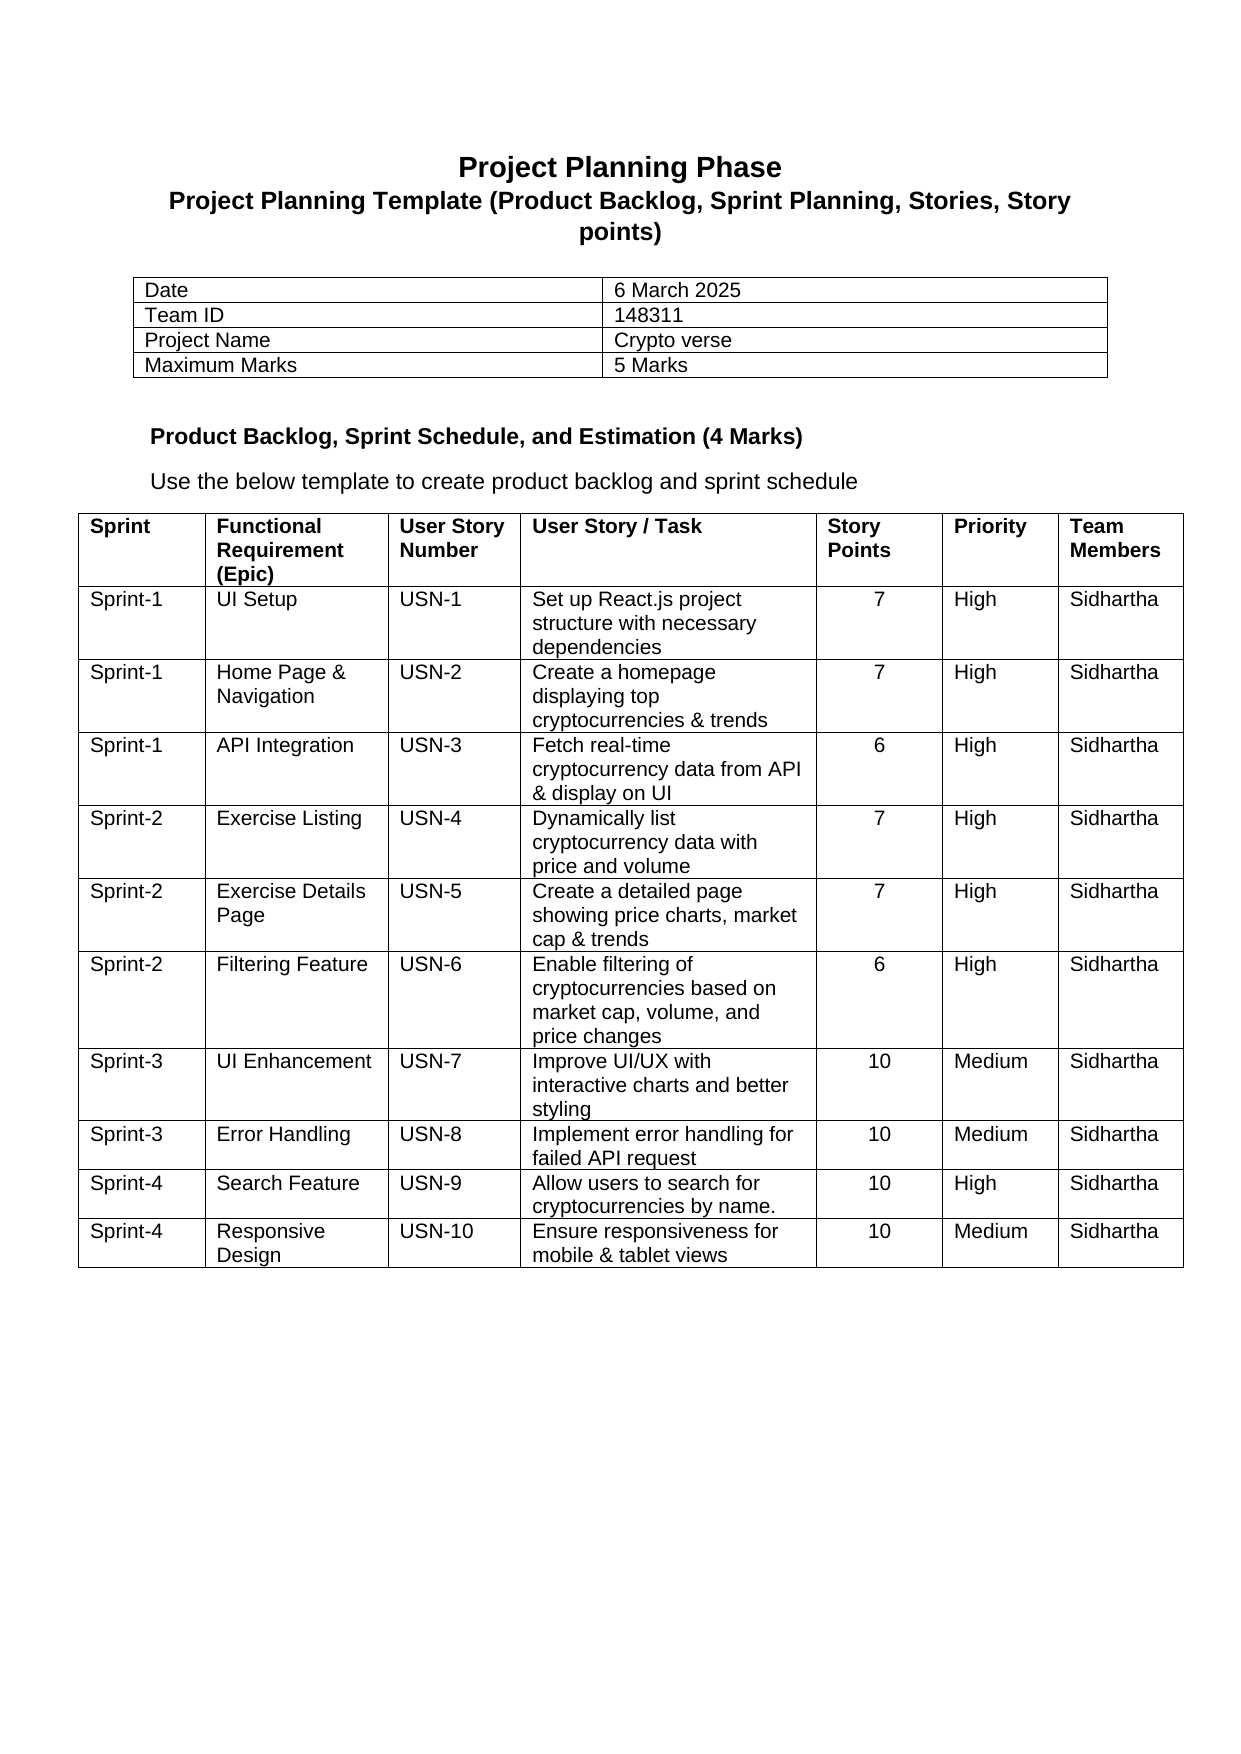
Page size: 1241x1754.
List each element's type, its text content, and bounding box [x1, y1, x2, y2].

table_cell USN-4 [389, 806, 520, 878]
table_cell USN-7 [389, 1049, 520, 1120]
table_cell Sidhartha [1059, 806, 1183, 878]
table_cell Sidhartha [1059, 733, 1183, 805]
table_cell 6 [817, 733, 942, 805]
table_cell Project Name [134, 328, 602, 352]
table_cell Enable filtering of cryptocurrencies based on market cap, volume, and price changes [521, 952, 816, 1047]
table_cell High [943, 1170, 1058, 1218]
table_cell Sprint-1 [79, 733, 205, 805]
table_cell Sidhartha [1059, 660, 1183, 732]
table_cell Sprint-4 [79, 1219, 205, 1267]
table_cell Implement error handling for failed API request [521, 1121, 816, 1169]
table_cell Medium [943, 1049, 1058, 1120]
table_cell 6 [817, 952, 942, 1047]
table_cell Fetch real-time cryptocurrency data from API & display on UI [521, 733, 816, 805]
table_cell Sprint-1 [79, 587, 205, 659]
table_cell Team ID [134, 303, 602, 327]
table_cell Sprint-2 [79, 806, 205, 878]
table_cell USN-3 [389, 733, 520, 805]
table_cell 10 [817, 1121, 942, 1169]
table_cell Sprint-4 [79, 1170, 205, 1218]
table_cell Exercise Details Page [206, 879, 388, 951]
table_cell USN-1 [389, 587, 520, 659]
table_cell Ensure responsiveness for mobile & tablet views [521, 1219, 816, 1267]
table_header User Story Number [389, 514, 520, 586]
table_cell UI Enhancement [206, 1049, 388, 1120]
table_header Date [134, 278, 602, 302]
table_cell Set up React.js project structure with necessary dependencies [521, 587, 816, 659]
table_cell Improve UI/UX with interactive charts and better styling [521, 1049, 816, 1120]
table_cell 10 [817, 1049, 942, 1120]
table_cell Sprint-3 [79, 1049, 205, 1120]
table_cell High [943, 587, 1058, 659]
table_header 6 March 2025 [603, 278, 1107, 302]
table_header Story Points [817, 514, 942, 586]
text Use the below template to create product backlog and sprint schedule [150, 468, 1090, 494]
table_cell High [943, 806, 1058, 878]
table_cell USN-9 [389, 1170, 520, 1218]
table_header Priority [943, 514, 1058, 586]
table_cell Sidhartha [1059, 1170, 1183, 1218]
table_cell Sidhartha [1059, 1049, 1183, 1120]
table_cell Sprint-1 [79, 660, 205, 732]
table_cell 5 Marks [603, 353, 1107, 377]
table_cell Maximum Marks [134, 353, 602, 377]
table_cell Crypto verse [603, 328, 1107, 352]
table_cell Error Handling [206, 1121, 388, 1169]
table_cell Sidhartha [1059, 879, 1183, 951]
table_cell High [943, 879, 1058, 951]
table_cell 148311 [603, 303, 1107, 327]
table_cell USN-2 [389, 660, 520, 732]
table_cell Responsive Design [206, 1219, 388, 1267]
table_cell 10 [817, 1170, 942, 1218]
table_cell Create a homepage displaying top cryptocurrencies & trends [521, 660, 816, 732]
table_cell Medium [943, 1219, 1058, 1267]
table_cell Dynamically list cryptocurrency data with price and volume [521, 806, 816, 878]
table_cell 7 [817, 587, 942, 659]
table_header Sprint [79, 514, 205, 586]
table_cell Sidhartha [1059, 952, 1183, 1047]
table_cell Sprint-2 [79, 879, 205, 951]
table_cell High [943, 733, 1058, 805]
table_cell 7 [817, 660, 942, 732]
table_cell Allow users to search for cryptocurrencies by name. [521, 1170, 816, 1218]
table_cell Create a detailed page showing price charts, market cap & trends [521, 879, 816, 951]
table_cell 7 [817, 879, 942, 951]
text Product Backlog, Sprint Schedule, and Estimation (4 Marks) [150, 423, 1090, 449]
table_header Functional Requirement (Epic) [206, 514, 388, 586]
table_cell USN-6 [389, 952, 520, 1047]
table_cell Filtering Feature [206, 952, 388, 1047]
table_header User Story / Task [521, 514, 816, 586]
table_cell USN-10 [389, 1219, 520, 1267]
table_cell Medium [943, 1121, 1058, 1169]
table_cell Sprint-3 [79, 1121, 205, 1169]
table_cell High [943, 952, 1058, 1047]
table_cell 10 [817, 1219, 942, 1267]
table_cell USN-8 [389, 1121, 520, 1169]
table_cell UI Setup [206, 587, 388, 659]
table_cell Exercise Listing [206, 806, 388, 878]
table_cell 7 [817, 806, 942, 878]
table_cell USN-5 [389, 879, 520, 951]
table_cell Home Page & Navigation [206, 660, 388, 732]
table_cell Sidhartha [1059, 1121, 1183, 1169]
table_cell API Integration [206, 733, 388, 805]
table_cell Search Feature [206, 1170, 388, 1218]
table_cell Sidhartha [1059, 1219, 1183, 1267]
table_cell Sidhartha [1059, 587, 1183, 659]
table_header Team Members [1059, 514, 1183, 586]
table_cell Sprint-2 [79, 952, 205, 1047]
table_cell High [943, 660, 1058, 732]
text Project Planning Template (Product Backlog, Sprint Planning, Stories, Story points) [150, 186, 1090, 246]
text Project Planning Phase [150, 150, 1090, 183]
